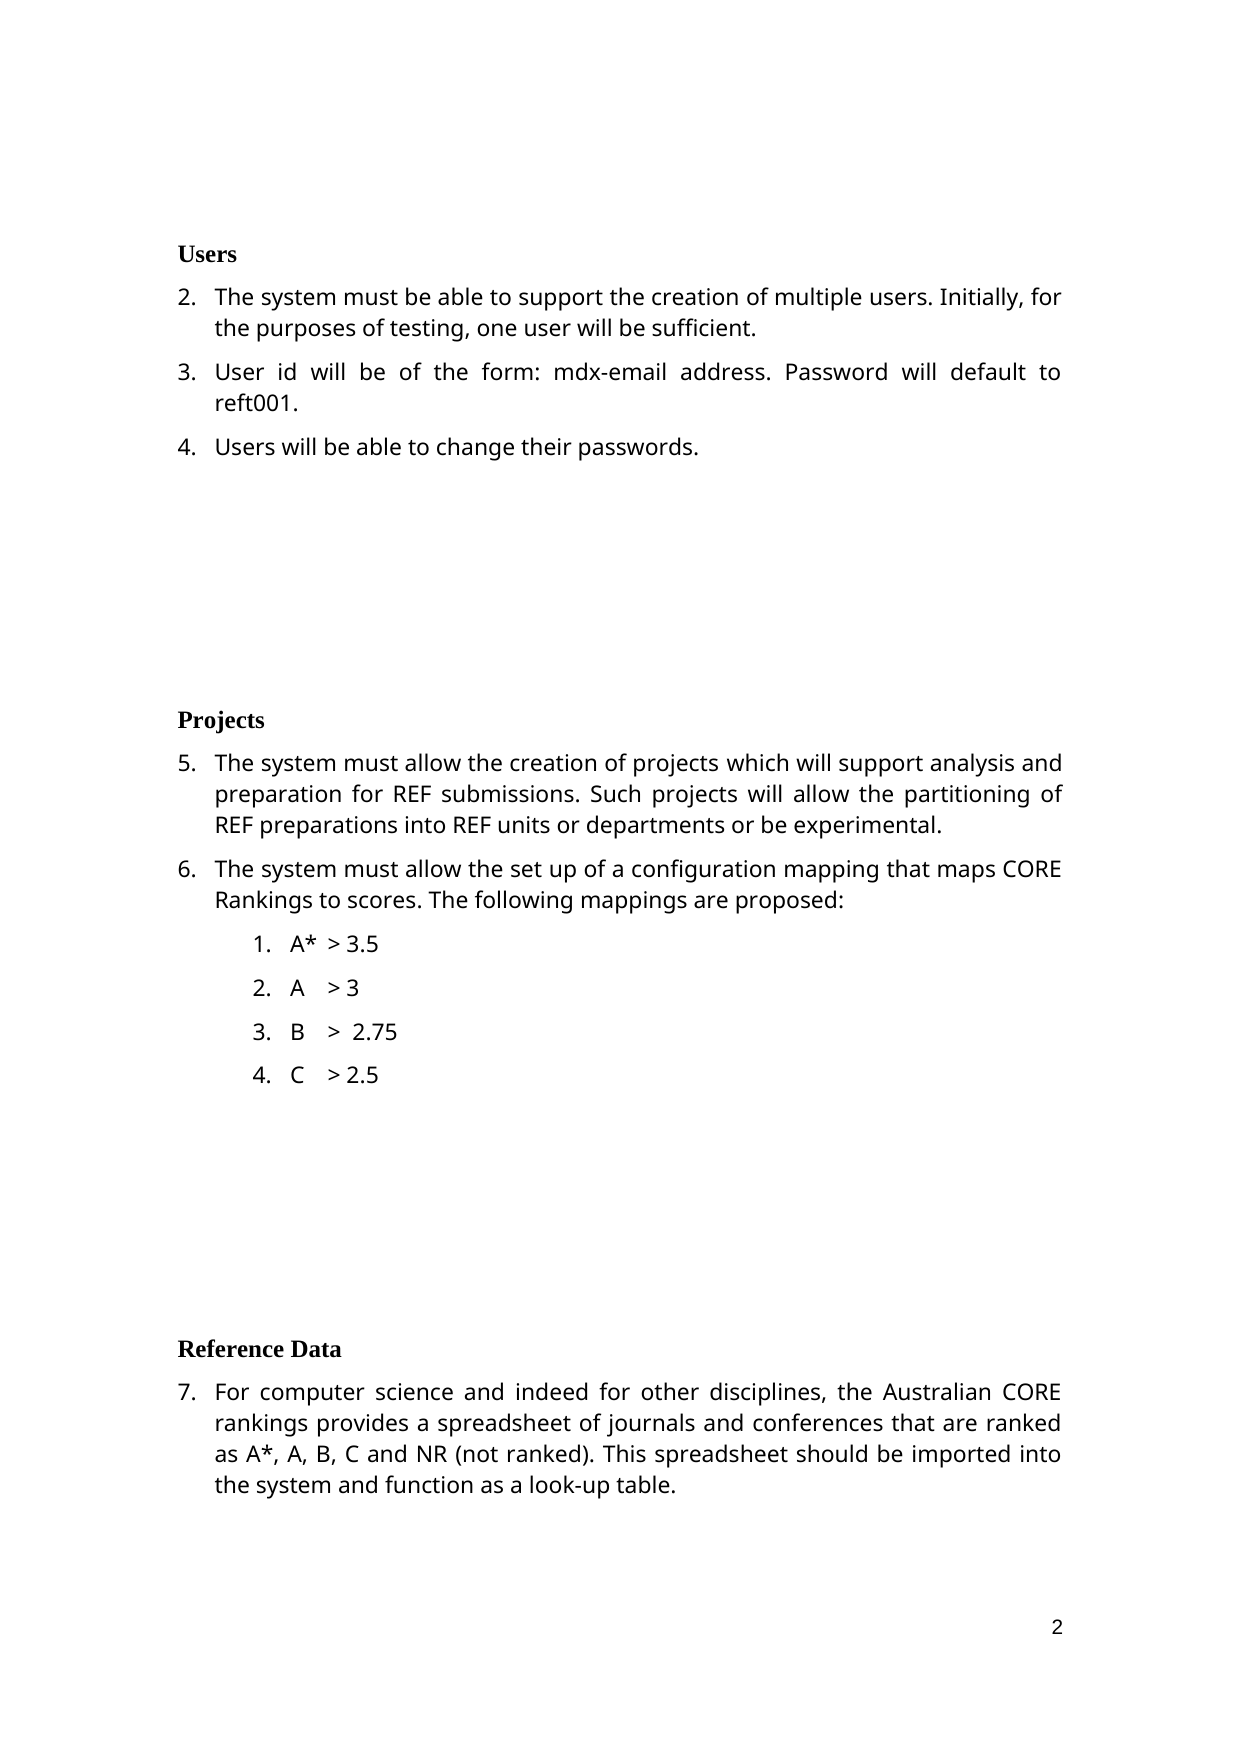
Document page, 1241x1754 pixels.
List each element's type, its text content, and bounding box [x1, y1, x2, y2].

subtitle Reference Data [177, 1334, 1063, 1363]
list C > 2.5 [252, 1059, 1063, 1091]
text The system must be able to support the creation of multiple users. Initially, for the purposes of testing, one user will be sufficient. [177, 281, 1063, 343]
text User id will be of the form: mdx-email address. Password will default to reft001. [177, 356, 1063, 418]
list B > 2.75 [252, 1016, 1063, 1047]
text For computer science and indeed for other disciplines, the Australian CORE rankings provides a spreadsheet of journals and conferences that are ranked as A*, A, B, C and NR (not ranked). This spreadsheet should be imported into the system and function as a look-up table. [177, 1376, 1063, 1501]
text The system must allow the creation of projects which will support analysis and preparation for REF submissions. Such projects will allow the partitioning of REF preparations into REF units or departments or be experimental. [177, 747, 1063, 841]
subtitle Projects [177, 706, 1063, 734]
list A > 3 [252, 972, 1063, 1003]
list A* > 3.5 [252, 928, 1063, 959]
subtitle Users [177, 239, 1063, 268]
text The system must allow the set up of a configuration mapping that maps CORE Rankings to scores. The following mappings are proposed: [177, 853, 1063, 916]
text Users will be able to change their passwords. [177, 431, 1063, 462]
